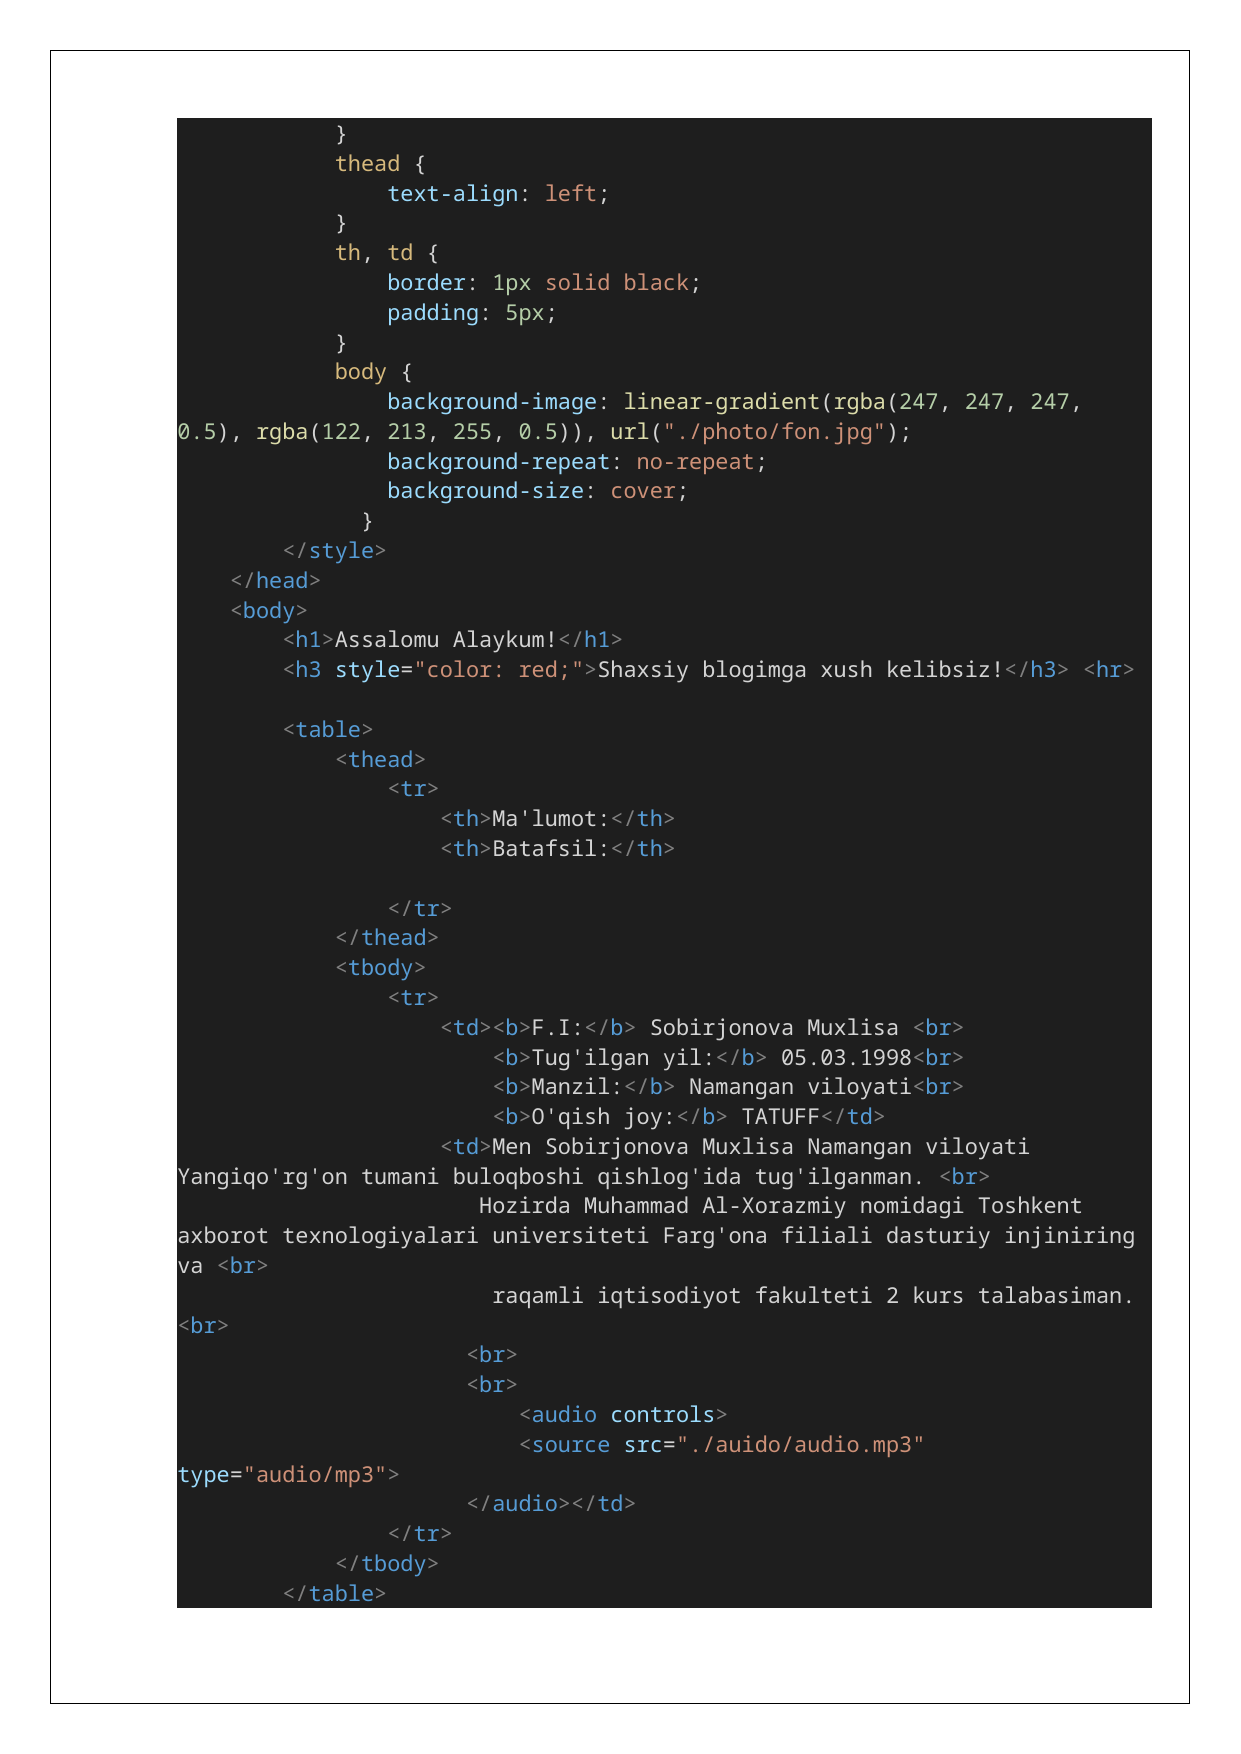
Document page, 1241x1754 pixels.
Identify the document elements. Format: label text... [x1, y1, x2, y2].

text <b>O'qish joy:</b> TATUFF</td> [177, 1101, 1152, 1131]
text </tr> [177, 1518, 1152, 1548]
text <tbody> [177, 952, 1152, 982]
text <tr> [177, 982, 1152, 1012]
text <br> [177, 1339, 1152, 1369]
text <th>Batafsil:</th> [177, 833, 1152, 863]
text background-image: linear-gradient(rgba(247, 247, 247, 0.5), rgba(122, 213, 255, 0.5)), url("./photo/fon.jpg"); [177, 386, 1152, 446]
text padding: 5px; [177, 297, 1152, 327]
text </tr> [177, 893, 1152, 922]
text <td><b>F.I:</b> Sobirjonova Muxlisa <br> [177, 1012, 1152, 1042]
text Hozirda Muhammad Al-Xorazmiy nomidagi Toshkent axborot texnologiyalari universiteti Farg'ona filiali dasturiy injiniring va <br> [177, 1191, 1152, 1280]
text border: 1px solid black; [177, 267, 1152, 297]
text background-size: cover; [177, 476, 1152, 505]
text text-align: left; [177, 178, 1152, 207]
text <br> [177, 1369, 1152, 1399]
text background-repeat: no-repeat; [177, 446, 1152, 476]
text <h1>Assalomu Alaykum!</h1> [177, 624, 1152, 654]
text </tbody> [177, 1548, 1152, 1578]
text } [177, 207, 1152, 237]
text </thead> [177, 922, 1152, 952]
text } [177, 505, 1152, 535]
text <audio controls> [177, 1399, 1152, 1429]
text <table> [177, 714, 1152, 744]
text </audio></td> [177, 1488, 1152, 1518]
text <h3 style="color: red;">Shaxsiy blogimga xush kelibsiz!</h3> <hr> [177, 654, 1152, 684]
text thead { [177, 148, 1152, 178]
text </style> [177, 535, 1152, 565]
text } [177, 327, 1152, 356]
text <body> [177, 595, 1152, 624]
text th, td { [177, 237, 1152, 267]
text } [177, 118, 1152, 148]
text <b>Tug'ilgan yil:</b> 05.03.1998<br> [177, 1042, 1152, 1071]
text <th>Ma'lumot:</th> [177, 803, 1152, 833]
text <b>Manzil:</b> Namangan viloyati<br> [177, 1071, 1152, 1101]
text <td>Men Sobirjonova Muxlisa Namangan viloyati Yangiqo'rg'on tumani buloqboshi qishlog'ida tug'ilganman. <br> [177, 1131, 1152, 1191]
text <tr> [177, 773, 1152, 803]
text <thead> [177, 744, 1152, 773]
text <source src="./auido/audio.mp3" type="audio/mp3"> [177, 1429, 1152, 1488]
text </head> [177, 565, 1152, 595]
text </table> [177, 1578, 1152, 1608]
text body { [177, 356, 1152, 386]
text raqamli iqtisodiyot fakulteti 2 kurs talabasiman. <br> [177, 1280, 1152, 1339]
